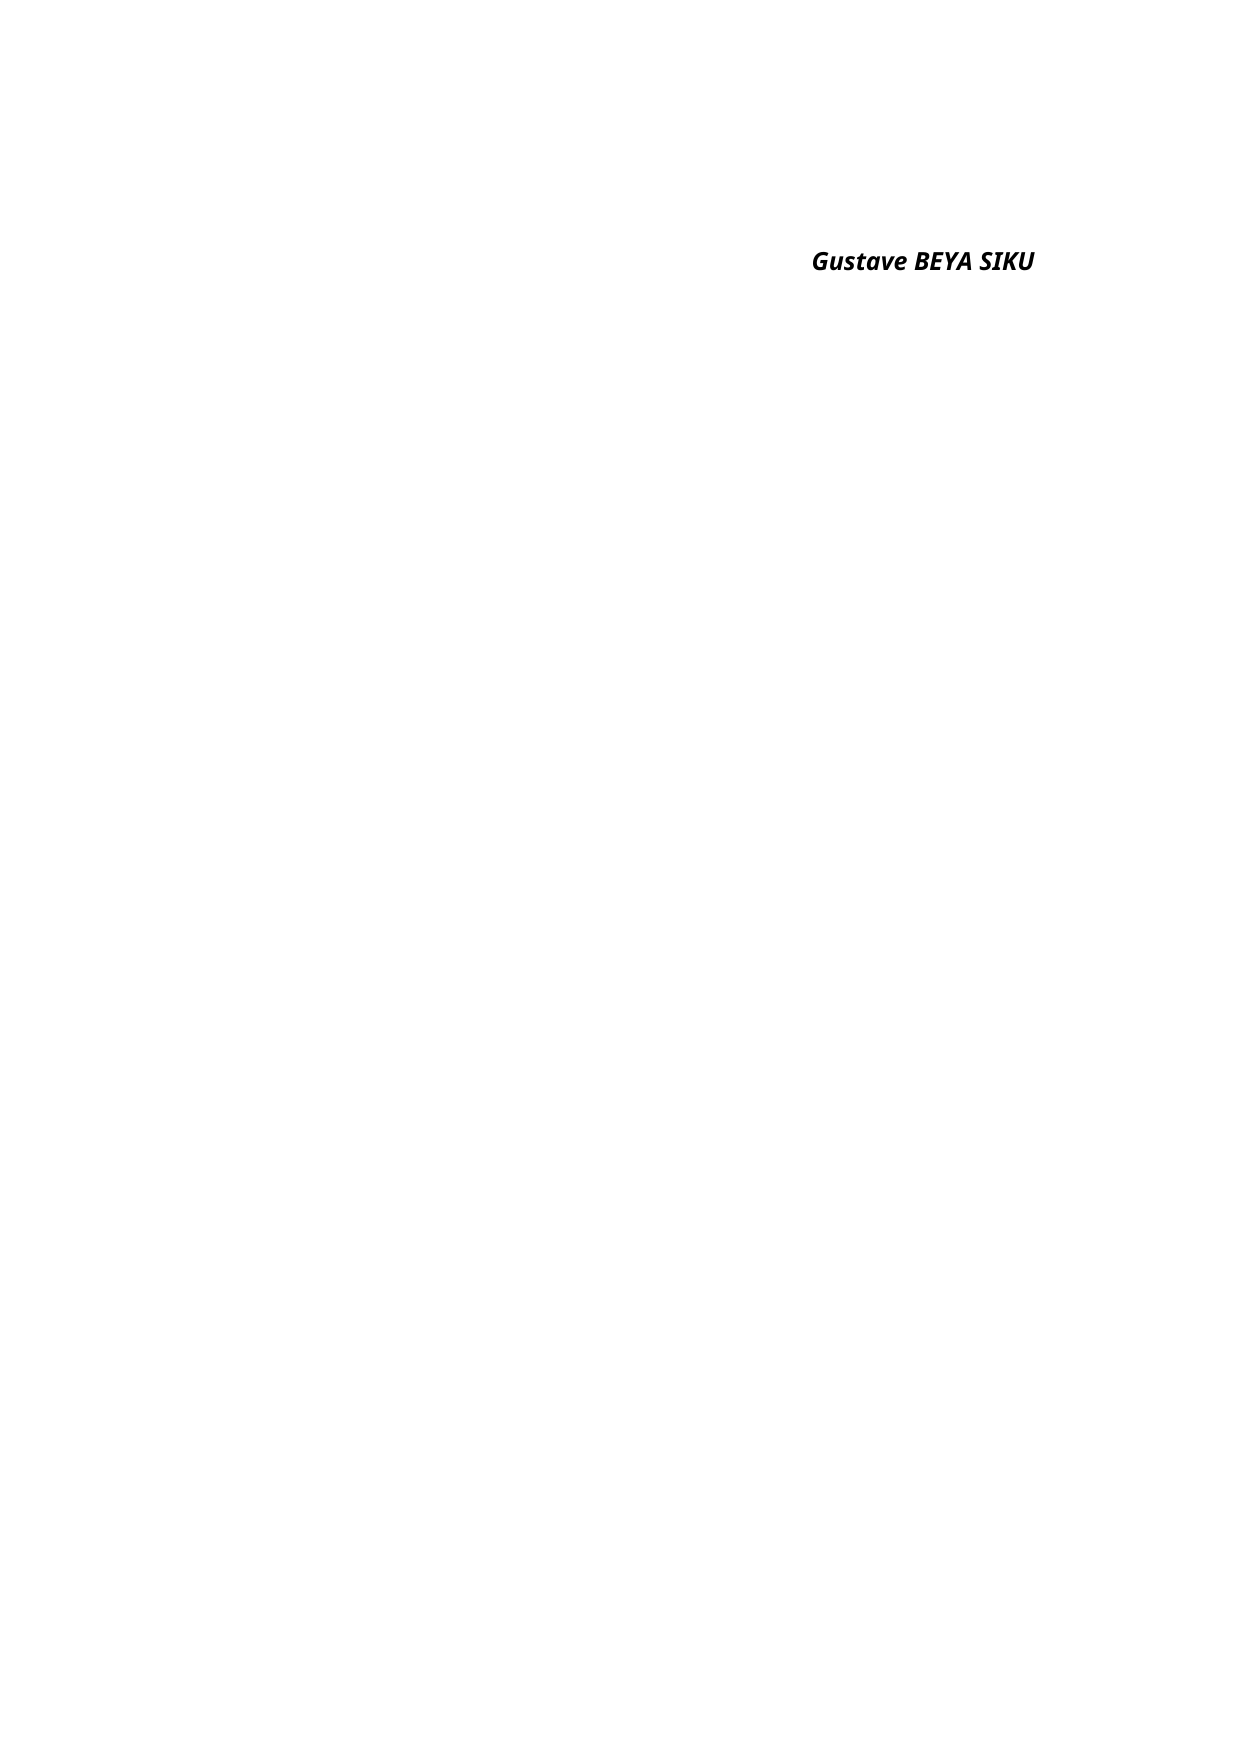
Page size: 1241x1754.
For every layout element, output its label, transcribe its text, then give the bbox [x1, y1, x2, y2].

text Gustave BEYA SIKU [738, 244, 1093, 278]
